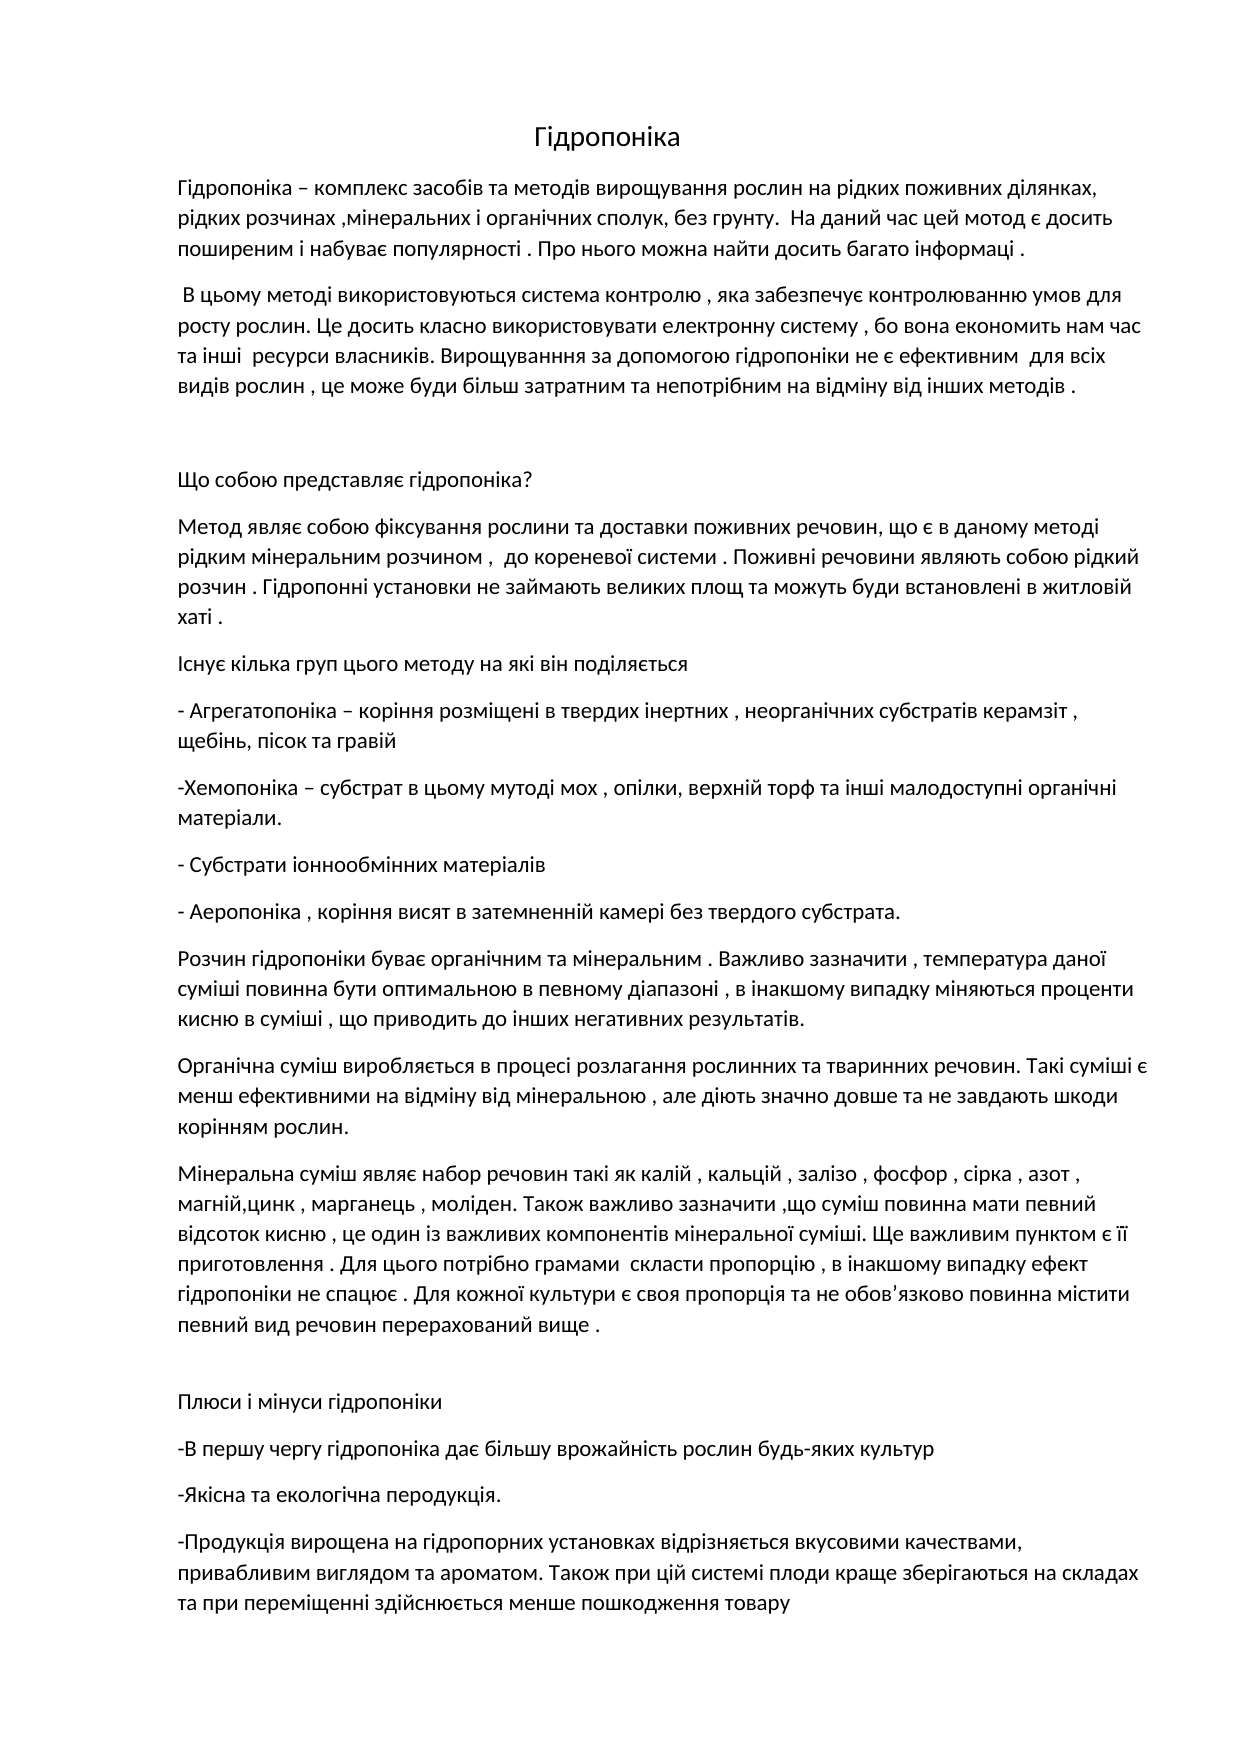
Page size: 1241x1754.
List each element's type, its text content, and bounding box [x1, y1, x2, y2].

text - Аеропоніка , коріння висят в затемненній камері без твердого субстрата. [177, 897, 1152, 925]
text Існує кілька груп цього методу на які він поділяється [177, 649, 1152, 677]
text Гідропоніка [177, 118, 1152, 154]
text -Хемопоніка – субстрат в цьому мутоді мох , опілки, верхній торф та інші малодоступні органічні матеріали. [177, 773, 1152, 831]
text Гідропоніка – комплекс засобів та методів вирощування рослин на рідких поживних ділянках, рідких розчинах ,мінеральних і органічних сполук, без грунту. На даний час цей мотод є досить поширеним і набуває популярності . Про нього можна найти досить багато інформаці . [177, 173, 1152, 262]
text - Субстрати іоннообмінних матеріалів [177, 850, 1152, 878]
text Розчин гідропоніки буває органічним та мінеральним . Важливо зазначити , температура даної суміші повинна бути оптимальною в певному діапазоні , в інакшому випадку міняються проценти кисню в суміші , що приводить до інших негативних результатів. [177, 944, 1152, 1032]
text Органічна суміш виробляється в процесі розлагання рослинних та тваринних речовин. Такі суміші є менш ефективними на відміну від мінеральною , але діють значно довше та не завдають шкоди корінням рослин. [177, 1051, 1152, 1140]
text Метод являє собою фіксування рослини та доставки поживних речовин, що є в даному методі рідким мінеральним розчином , до кореневої системи . Поживні речовини являють собою рідкий розчин . Гідропонні установки не займають великих площ та можуть буди встановлені в житловій хаті . [177, 512, 1152, 630]
text Плюси і мінуси гідропоніки [177, 1357, 1152, 1415]
text Мінеральна суміш являє набор речовин такі як калій , кальцій , залізо , фосфор , сірка , азот , магній,цинк , марганець , моліден. Також важливо зазначити ,що суміш повинна мати певний відсоток кисню , це один із важливих компонентів мінеральної суміші. Ще важливим пунктом є її приготовлення . Для цього потрібно грамами скласти пропорцію , в інакшому випадку ефект гідропоніки не спацює . Для кожної культури є своя пропорція та не обов’язково повинна містити певний вид речовин перерахований вище . [177, 1159, 1152, 1338]
text -В першу чергу гідропоніка дає більшу врожайність рослин будь-яких культур [177, 1434, 1152, 1462]
text В цьому методі використовуються система контролю , яка забезпечує контролюванню умов для росту рослин. Це досить класно використовувати електронну систему , бо вона економить нам час та інші ресурси власників. Вирощуванння за допомогою гідропоніки не є ефективним для всіх видів рослин , це може буди більш затратним та непотрібним на відміну від інших методів . [177, 281, 1152, 399]
text -Продукція вирощена на гідропорних установках відрізняється вкусовими качествами, привабливим виглядом та ароматом. Також при цій системі плоди краще зберігаються на складах та при переміщенні здійснюється менше пошкодження товару [177, 1527, 1152, 1616]
text Що собою представляє гідропоніка? [177, 465, 1152, 493]
text - Агрегатопоніка – коріння розміщені в твердих інертних , неорганічних субстратів керамзіт , щебінь, пісок та гравій [177, 696, 1152, 754]
text -Якісна та екологічна перодукція. [177, 1481, 1152, 1508]
